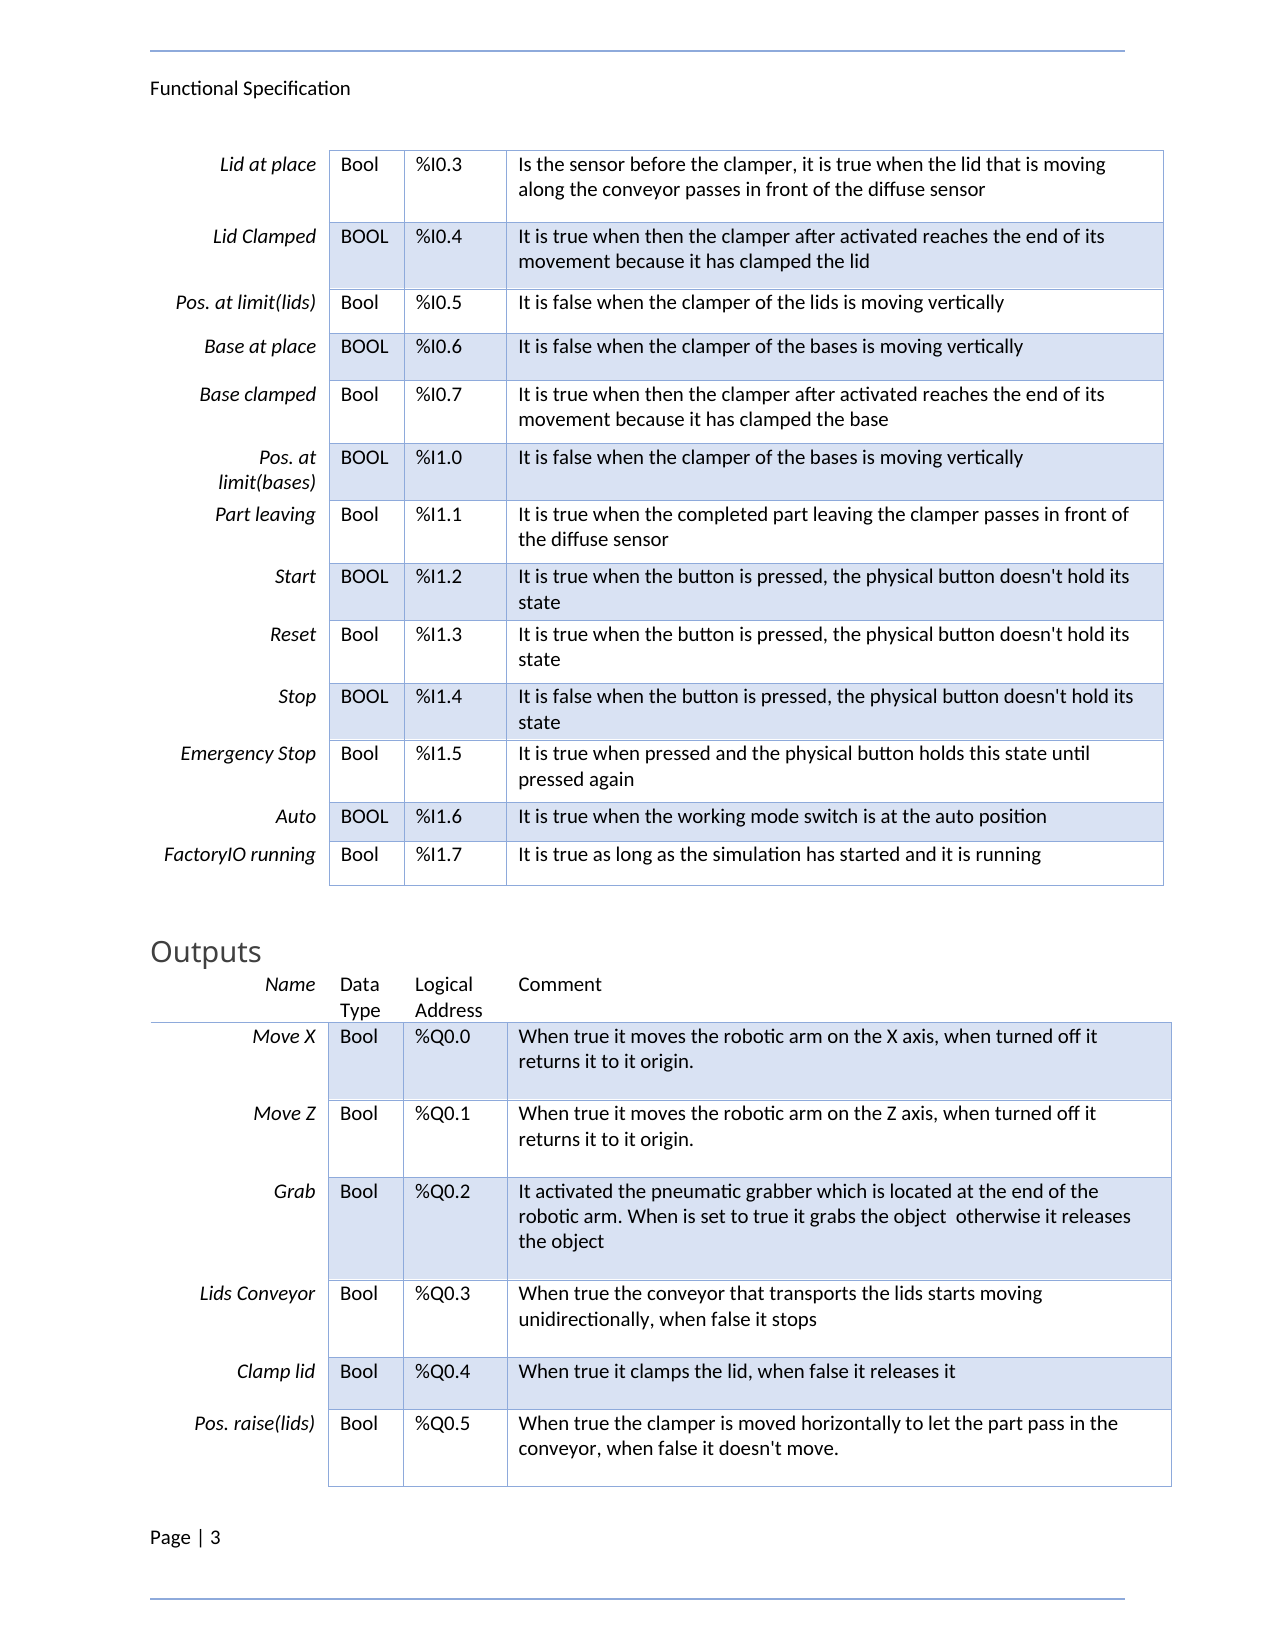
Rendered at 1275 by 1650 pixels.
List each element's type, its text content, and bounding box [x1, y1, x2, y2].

table_cell %I1.2 [405, 564, 506, 620]
table_cell Bool [330, 334, 404, 380]
table_cell Pos. raise(lids) [151, 1409, 328, 1486]
table_cell Bool [329, 1023, 403, 1099]
table_cell %I0.4 [405, 223, 506, 288]
table_cell Base at place [151, 333, 329, 380]
table_cell It is true when the button is pressed, the physical button doesn't hold its state [507, 621, 1163, 682]
table_cell Bool [330, 290, 404, 332]
table_cell Bool [329, 1178, 403, 1279]
table_cell Bool [330, 842, 404, 884]
table_cell %I1.3 [405, 621, 506, 682]
table_cell It is false when the clamper of the bases is moving vertically [507, 444, 1163, 500]
table_cell Pos. at limit(lids) [151, 289, 329, 332]
table_cell It is true when the button is pressed, the physical button doesn't hold its state [507, 564, 1163, 620]
table_cell Part leaving [151, 500, 329, 563]
table_cell Lids Conveyor [151, 1280, 328, 1357]
table_cell Stop [151, 683, 329, 739]
table_header Comment [507, 971, 1172, 1022]
table_cell %I1.0 [405, 444, 506, 500]
table_cell %Q0.0 [404, 1023, 507, 1099]
table_cell Bool [330, 444, 404, 500]
table_cell %I0.5 [405, 290, 506, 332]
table_cell Lid Clamped [151, 222, 329, 288]
table_cell It is true when the working mode switch is at the auto position [507, 803, 1163, 841]
table_cell Emergency Stop [151, 740, 329, 802]
table_cell %I1.7 [405, 842, 506, 884]
table_cell Bool [330, 803, 404, 841]
subtitle Outputs [150, 932, 1125, 971]
table_cell Lid at place [151, 150, 329, 222]
table_header Logical Address [404, 971, 507, 1022]
table_cell %Q0.4 [404, 1358, 507, 1409]
table_cell It is true when then the clamper after activated reaches the end of its movement because it has clamped the base [507, 381, 1163, 443]
table_cell It activated the pneumatic grabber which is located at the end of the robotic arm. When is set to true it grabs the object otherwise it releases the object [508, 1178, 1171, 1279]
table_header Name [151, 971, 328, 1022]
table_cell It is true when pressed and the physical button holds this state until pressed again [507, 741, 1163, 802]
table_cell %Q0.5 [404, 1410, 507, 1486]
table_cell %I0.3 [405, 151, 506, 222]
table_cell It is false when the clamper of the bases is moving vertically [507, 334, 1163, 380]
table_cell Move X [151, 1023, 328, 1099]
table_cell Bool [330, 223, 404, 288]
table_cell It is true when then the clamper after activated reaches the end of its movement because it has clamped the lid [507, 223, 1163, 288]
table_cell Bool [329, 1281, 403, 1357]
table_cell It is false when the button is pressed, the physical button doesn't hold its state [507, 684, 1163, 739]
table_cell Bool [330, 564, 404, 620]
table_cell %Q0.1 [404, 1101, 507, 1177]
table_cell %I1.1 [405, 501, 506, 563]
table_cell When true it moves the robotic arm on the Z axis, when turned off it returns it to it origin. [508, 1101, 1171, 1177]
table_cell %I0.6 [405, 334, 506, 380]
table_cell Bool [330, 684, 404, 739]
table_header Data Type [329, 971, 404, 1022]
table_cell When true it clamps the lid, when false it releases it [508, 1358, 1171, 1409]
table_cell When true it moves the robotic arm on the X axis, when turned off it returns it to it origin. [508, 1023, 1171, 1099]
table_cell It is true as long as the simulation has started and it is running [507, 842, 1163, 884]
table_cell %I1.5 [405, 741, 506, 802]
table_cell Bool [329, 1410, 403, 1486]
table_cell %I0.7 [405, 381, 506, 443]
table_cell Base clamped [151, 380, 329, 443]
table_cell Bool [329, 1101, 403, 1177]
table_cell Bool [330, 501, 404, 563]
table_cell It is false when the clamper of the lids is moving vertically [507, 290, 1163, 332]
table_cell Is the sensor before the clamper, it is true when the lid that is moving along the conveyor passes in front of the diffuse sensor [507, 151, 1163, 222]
table_cell Start [151, 563, 329, 620]
table_cell When true the clamper is moved horizontally to let the part pass in the conveyor, when false it doesn't move. [508, 1410, 1171, 1486]
table_cell Pos. at limit(bases) [151, 443, 329, 500]
table_cell It is true when the completed part leaving the clamper passes in front of the diffuse sensor [507, 501, 1163, 563]
table_cell Reset [151, 620, 329, 682]
table_cell Bool [330, 741, 404, 802]
table_cell Move Z [151, 1100, 328, 1177]
table_cell When true the conveyor that transports the lids starts moving unidirectionally, when false it stops [508, 1281, 1171, 1357]
table_cell Bool [329, 1358, 403, 1409]
table_cell Bool [330, 151, 404, 222]
table_cell %I1.4 [405, 684, 506, 739]
table_cell %Q0.3 [404, 1281, 507, 1357]
table_cell Bool [330, 621, 404, 682]
table_cell Grab [151, 1177, 328, 1279]
table_cell %Q0.2 [404, 1178, 507, 1279]
table_cell %I1.6 [405, 803, 506, 841]
table_cell FactoryIO running [151, 841, 329, 884]
table_cell Bool [330, 381, 404, 443]
table_cell Clamp lid [151, 1357, 328, 1409]
table_cell Auto [151, 802, 329, 841]
